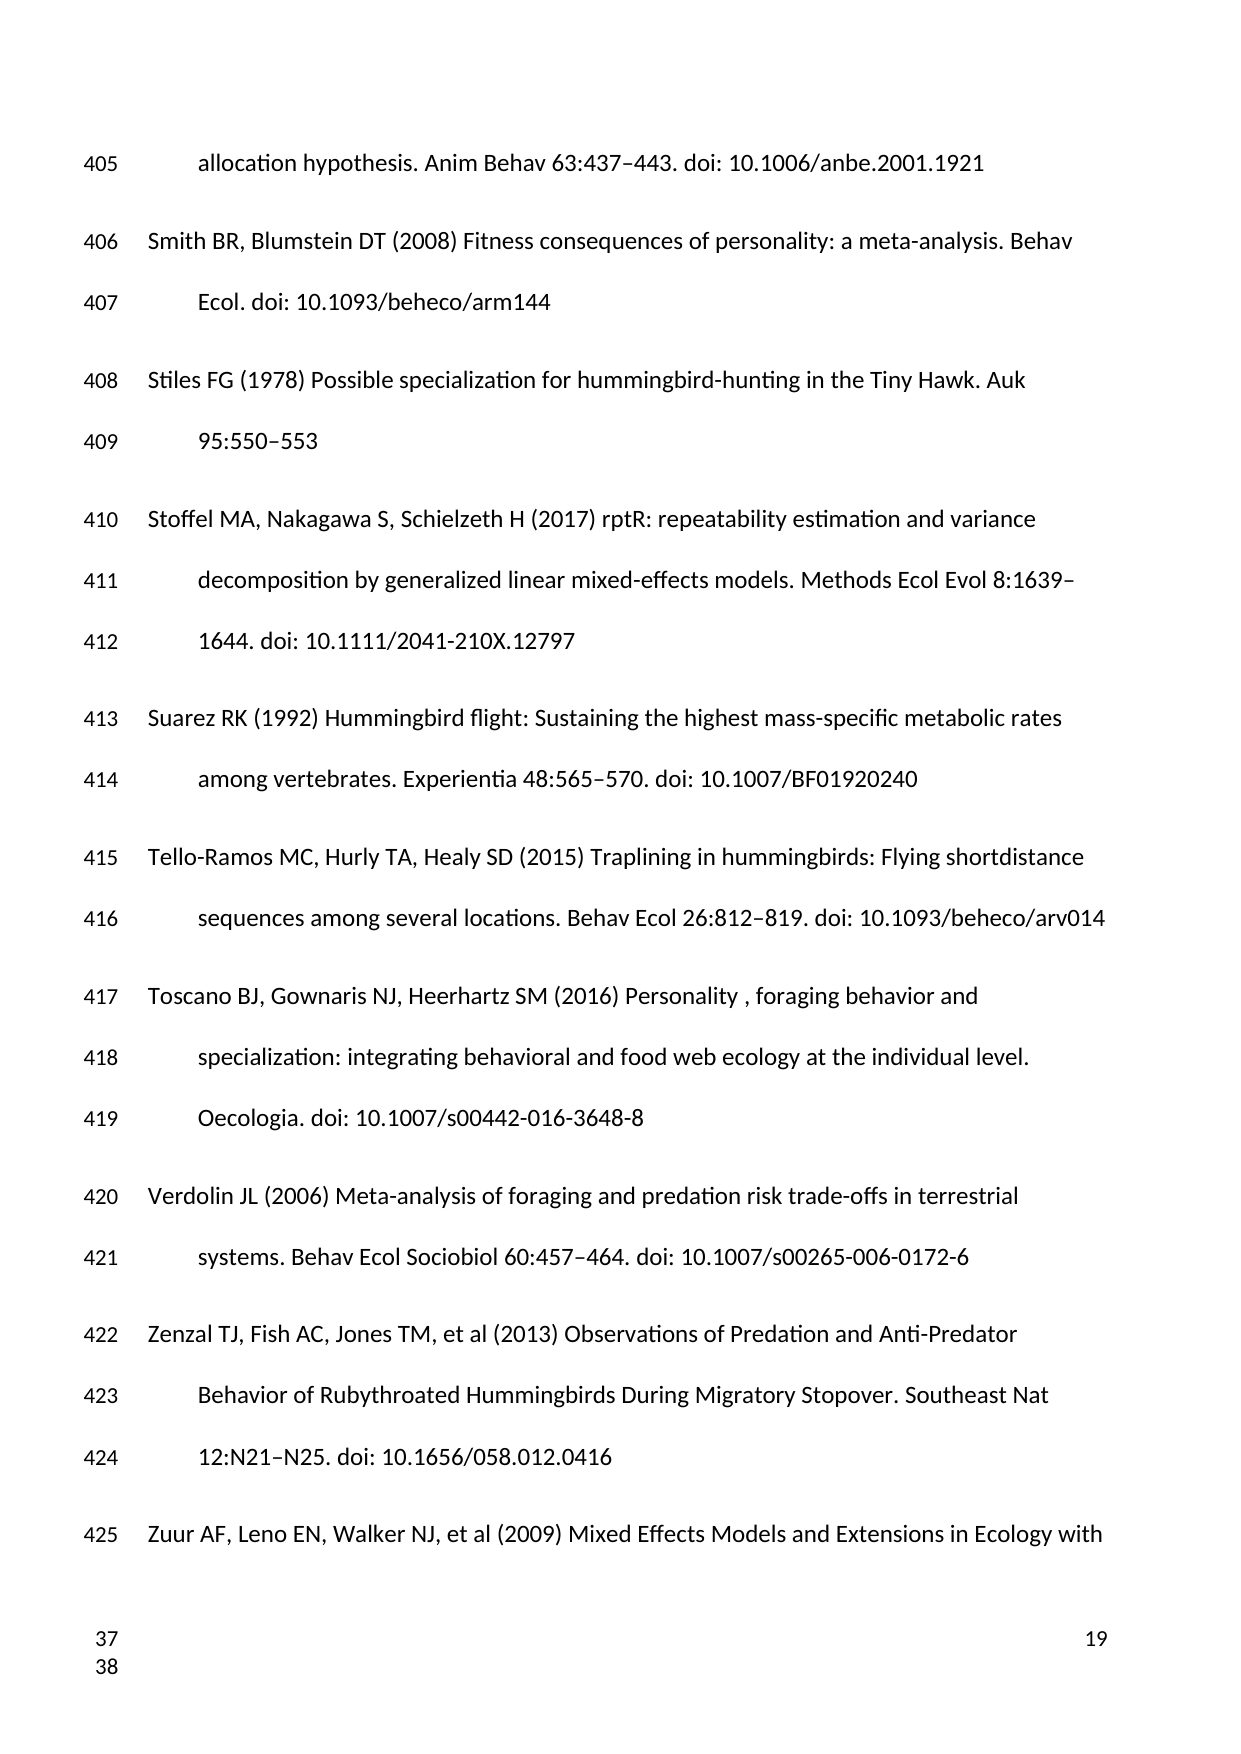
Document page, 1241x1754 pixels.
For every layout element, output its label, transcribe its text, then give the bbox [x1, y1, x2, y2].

text Smith BR, Blumstein DT (2008) Fitness consequences of personality: a meta-analysis. Behav Ecol. doi: 10.1093/beheco/arm144 [148, 225, 1107, 317]
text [148, 148, 1107, 178]
text Zenzal TJ, Fish AC, Jones TM, et al (2013) Observations of Predation and Anti-Predator Behavior of Rubythroated Hummingbirds During Migratory Stopover. Southeast Nat 12:N21–N25. doi: 10.1656/058.012.0416 [148, 1319, 1107, 1471]
text Toscano BJ, Gownaris NJ, Heerhartz SM (2016) Personality , foraging behavior and specialization: integrating behavioral and food web ecology at the individual level. Oecologia. doi: 10.1007/s00442-016-3648-8 [148, 980, 1107, 1133]
text Stoffel MA, Nakagawa S, Schielzeth H (2017) rptR: repeatability estimation and variance decomposition by generalized linear mixed-effects models. Methods Ecol Evol 8:1639–1644. doi: 10.1111/2041-210X.12797 [148, 503, 1107, 655]
text Suarez RK (1992) Hummingbird flight: Sustaining the highest mass-specific metabolic rates among vertebrates. Experientia 48:565–570. doi: 10.1007/BF01920240 [148, 703, 1107, 794]
text Stiles FG (1978) Possible specialization for hummingbird-hunting in the Tiny Hawk. Auk 95:550–553 [148, 364, 1107, 456]
text Tello-Ramos MC, Hurly TA, Healy SD (2015) Traplining in hummingbirds: Flying shortdistance sequences among several locations. Behav Ecol 26:812–819. doi: 10.1093/beheco/arv014 [148, 841, 1107, 933]
text Verdolin JL (2006) Meta-analysis of foraging and predation risk trade-offs in terrestrial systems. Behav Ecol Sociobiol 60:457–464. doi: 10.1007/s00265-006-0172-6 [148, 1180, 1107, 1271]
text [148, 1518, 1107, 1549]
